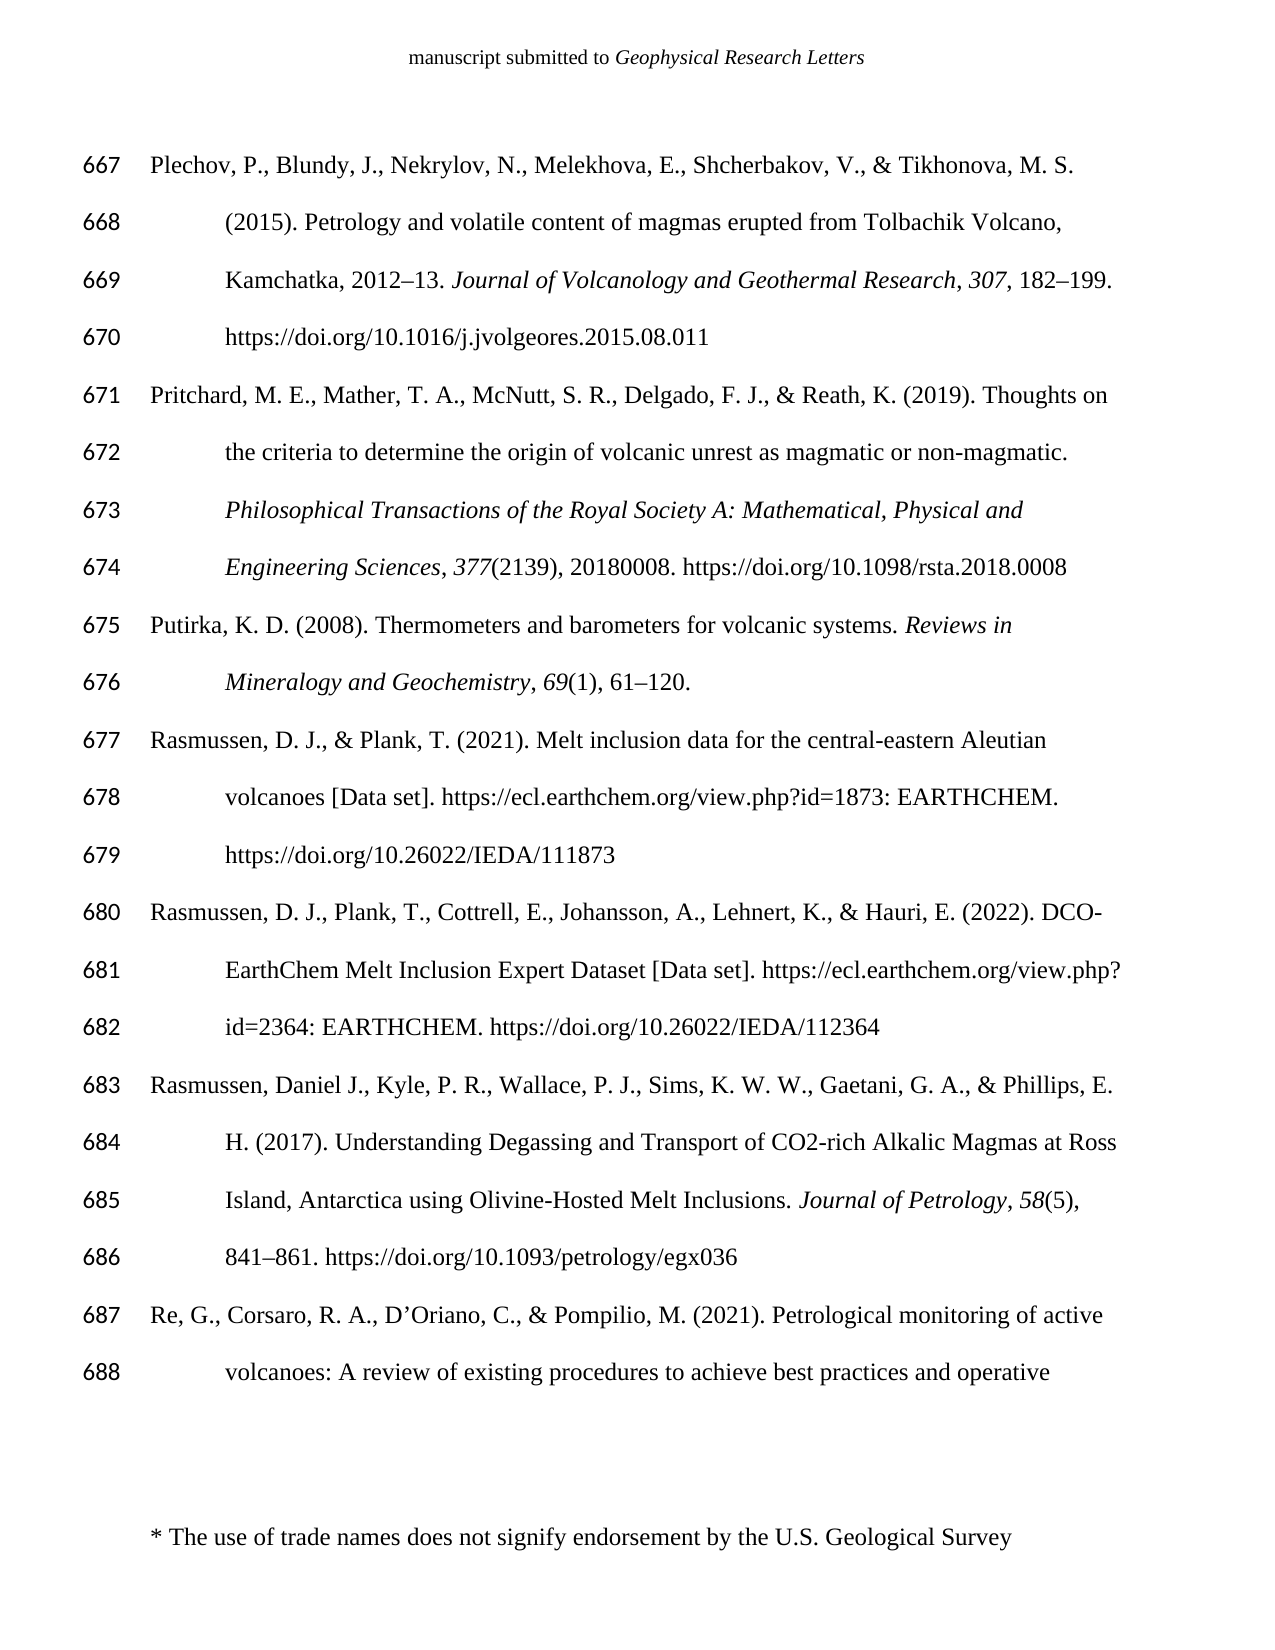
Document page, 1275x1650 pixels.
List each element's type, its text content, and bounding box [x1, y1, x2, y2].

text Rasmussen, Daniel J., Kyle, P. R., Wallace, P. J., Sims, K. W. W., Gaetani, G. A., & Phillips, E. H. (2017). Understanding Degassing and Transport of CO2-rich Alkalic Magmas at Ross Island, Antarctica using Olivine-Hosted Melt Inclusions. Journal of Petrology, 58(5), 841–861. https://doi.org/10.1093/petrology/egx036 [150, 1070, 1125, 1271]
text Rasmussen, D. J., Plank, T., Cottrell, E., Johansson, A., Lehnert, K., & Hauri, E. (2022). DCO-EarthChem Melt Inclusion Expert Dataset [Data set]. https://ecl.earthchem.org/view.php?id=2364: EARTHCHEM. https://doi.org/10.26022/IEDA/112364 [150, 897, 1125, 1041]
text Plechov, P., Blundy, J., Nekrylov, N., Melekhova, E., Shcherbakov, V., & Tikhonova, M. S. (2015). Petrology and volatile content of magmas erupted from Tolbachik Volcano, Kamchatka, 2012–13. Journal of Volcanology and Geothermal Research, 307, 182–199. https://doi.org/10.1016/j.jvolgeores.2015.08.011 [150, 150, 1125, 351]
text Rasmussen, D. J., & Plank, T. (2021). Melt inclusion data for the central-eastern Aleutian volcanoes [Data set]. https://ecl.earthchem.org/view.php?id=1873: EARTHCHEM. https://doi.org/10.26022/IEDA/111873 [150, 725, 1125, 869]
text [150, 1300, 1125, 1386]
text Pritchard, M. E., Mather, T. A., McNutt, S. R., Delgado, F. J., & Reath, K. (2019). Thoughts on the criteria to determine the origin of volcanic unrest as magmatic or non-magmatic. Philosophical Transactions of the Royal Society A: Mathematical, Physical and Engineering Sciences, 377(2139), 20180008. https://doi.org/10.1098/rsta.2018.0008 [150, 380, 1125, 581]
text Putirka, K. D. (2008). Thermometers and barometers for volcanic systems. Reviews in Mineralogy and Geochemistry, 69(1), 61–120. [150, 610, 1125, 696]
